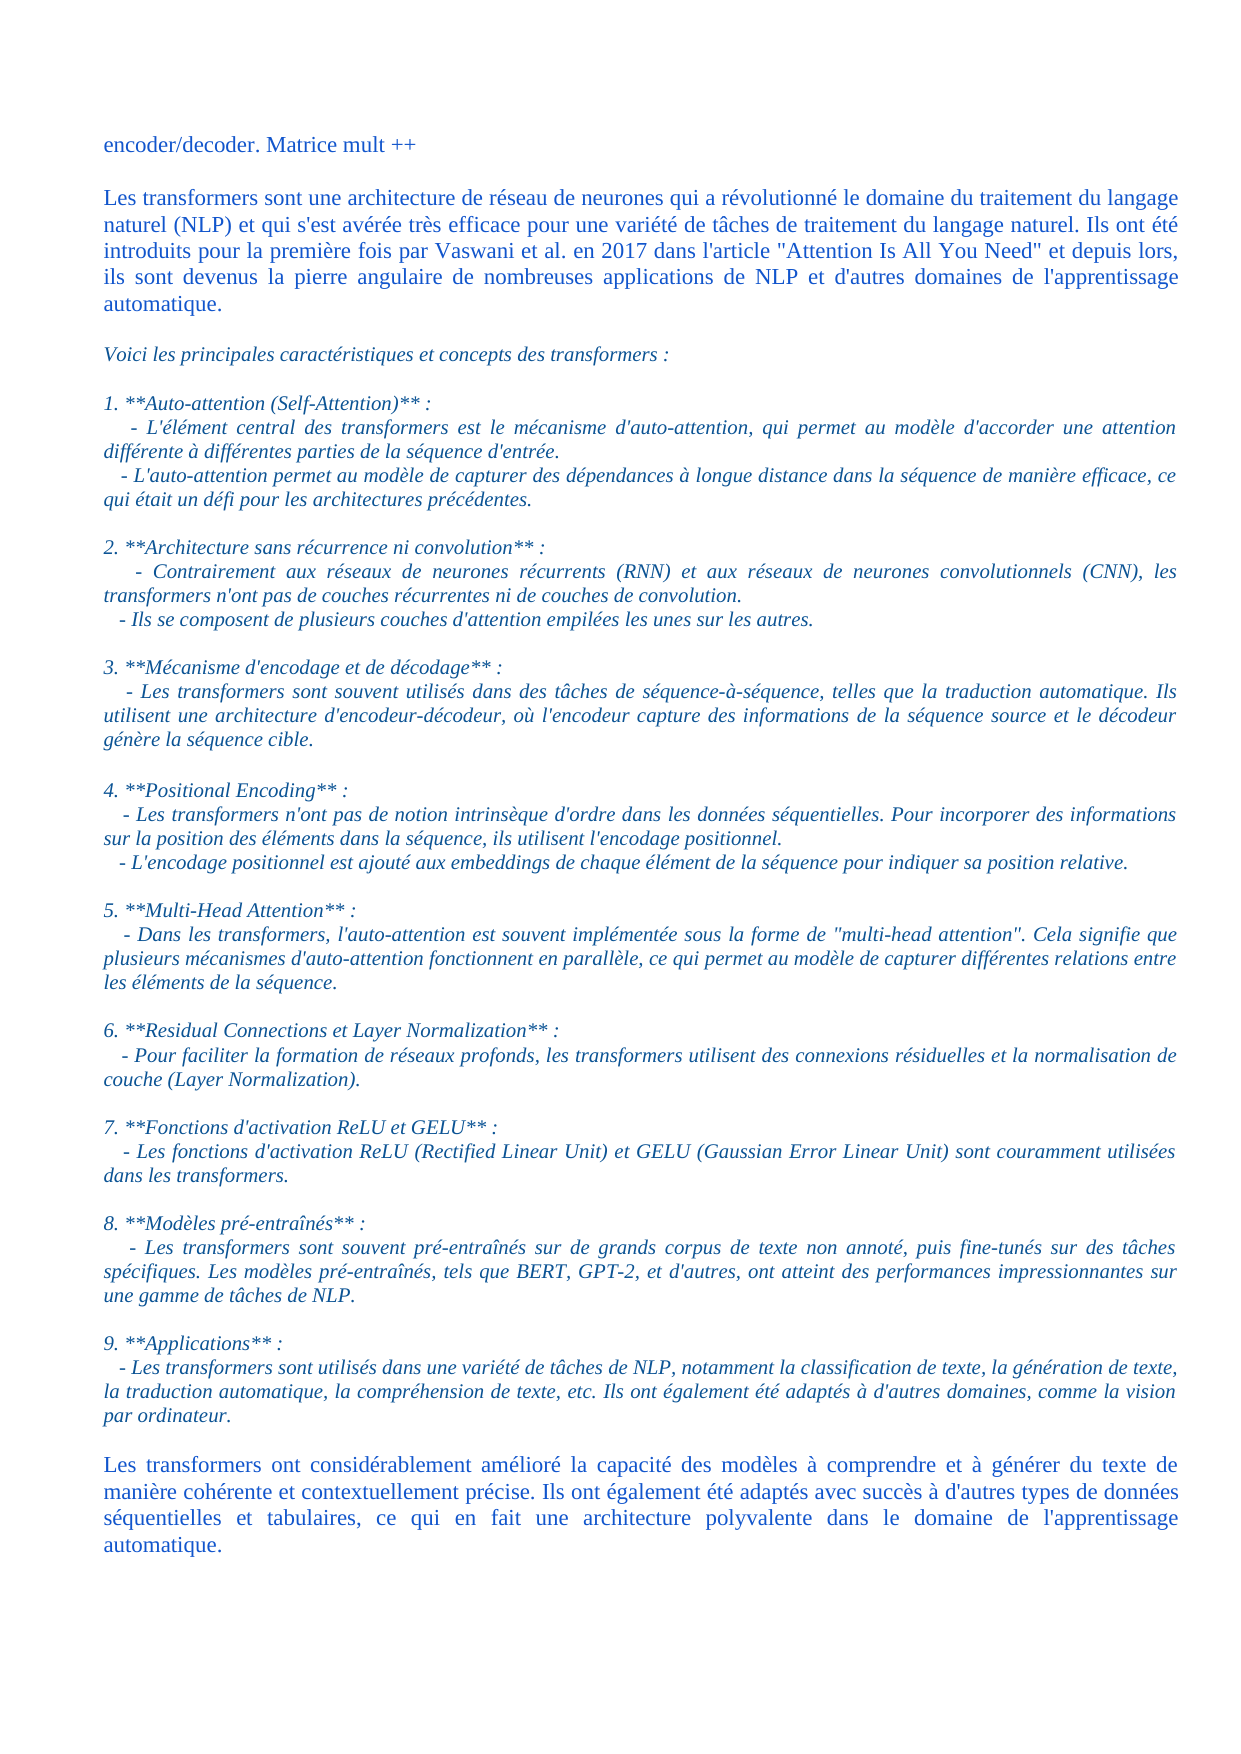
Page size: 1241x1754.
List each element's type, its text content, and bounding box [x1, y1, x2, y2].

text - Les transformers sont souvent utilisés dans des tâches de séquence-à-séquence, telles que la traduction automatique. Ils utilisent une architecture d'encodeur-décodeur, où l'encodeur capture des informations de la séquence source et le décodeur génère la séquence cible. [103, 679, 1181, 751]
text 4. **Positional Encoding** : [103, 778, 1181, 802]
text 3. **Mécanisme d'encodage et de décodage** : [103, 655, 1181, 679]
text encoder/decoder. Matrice mult ++ [103, 132, 1181, 158]
text 6. **Residual Connections et Layer Normalization** : [103, 1018, 1181, 1042]
text - Les fonctions d'activation ReLU (Rectified Linear Unit) et GELU (Gaussian Error Linear Unit) sont couramment utilisées dans les transformers. [103, 1139, 1181, 1187]
text - Les transformers n'ont pas de notion intrinsèque d'ordre dans les données séquentielles. Pour incorporer des informations sur la position des éléments dans la séquence, ils utilisent l'encodage positionnel. [103, 802, 1181, 850]
text 9. **Applications** : [103, 1331, 1181, 1355]
text - Ils se composent de plusieurs couches d'attention empilées les unes sur les autres. [103, 607, 1181, 631]
text Les transformers ont considérablement amélioré la capacité des modèles à comprendre et à générer du texte de manière cohérente et contextuellement précise. Ils ont également été adaptés avec succès à d'autres types de données séquentielles et tabulaires, ce qui en fait une architecture polyvalente dans le domaine de l'apprentissage automatique. [103, 1452, 1181, 1557]
text - L'élément central des transformers est le mécanisme d'auto-attention, qui permet au modèle d'accorder une attention différente à différentes parties de la séquence d'entrée. [103, 414, 1181, 463]
text - L'auto-attention permet au modèle de capturer des dépendances à longue distance dans la séquence de manière efficace, ce qui était un défi pour les architectures précédentes. [103, 463, 1181, 511]
text - Pour faciliter la formation de réseaux profonds, les transformers utilisent des connexions résiduelles et la normalisation de couche (Layer Normalization). [103, 1042, 1181, 1091]
text - Dans les transformers, l'auto-attention est souvent implémentée sous la forme de "multi-head attention". Cela signifie que plusieurs mécanismes d'auto-attention fonctionnent en parallèle, ce qui permet au modèle de capturer différentes relations entre les éléments de la séquence. [103, 922, 1181, 994]
text Les transformers sont une architecture de réseau de neurones qui a révolutionné le domaine du traitement du langage naturel (NLP) et qui s'est avérée très efficace pour une variété de tâches de traitement du langage naturel. Ils ont été introduits pour la première fois par Vaswani et al. en 2017 dans l'article "Attention Is All You Need" et depuis lors, ils sont devenus la pierre angulaire de nombreuses applications de NLP et d'autres domaines de l'apprentissage automatique. [103, 184, 1181, 316]
text - Les transformers sont utilisés dans une variété de tâches de NLP, notamment la classification de texte, la génération de texte, la traduction automatique, la compréhension de texte, etc. Ils ont également été adaptés à d'autres domaines, comme la vision par ordinateur. [103, 1355, 1181, 1427]
text 7. **Fonctions d'activation ReLU et GELU** : [103, 1115, 1181, 1139]
text 2. **Architecture sans récurrence ni convolution** : [103, 535, 1181, 559]
text 5. **Multi-Head Attention** : [103, 898, 1181, 922]
text Voici les principales caractéristiques et concepts des transformers : [103, 342, 1181, 366]
text - L'encodage positionnel est ajouté aux embeddings de chaque élément de la séquence pour indiquer sa position relative. [103, 850, 1181, 874]
text 1. **Auto-attention (Self-Attention)** : [103, 391, 1181, 414]
text - Contrairement aux réseaux de neurones récurrents (RNN) et aux réseaux de neurones convolutionnels (CNN), les transformers n'ont pas de couches récurrentes ni de couches de convolution. [103, 559, 1181, 607]
text - Les transformers sont souvent pré-entraînés sur de grands corpus de texte non annoté, puis fine-tunés sur des tâches spécifiques. Les modèles pré-entraînés, tels que BERT, GPT-2, et d'autres, ont atteint des performances impressionnantes sur une gamme de tâches de NLP. [103, 1235, 1181, 1307]
text 8. **Modèles pré-entraînés** : [103, 1211, 1181, 1235]
